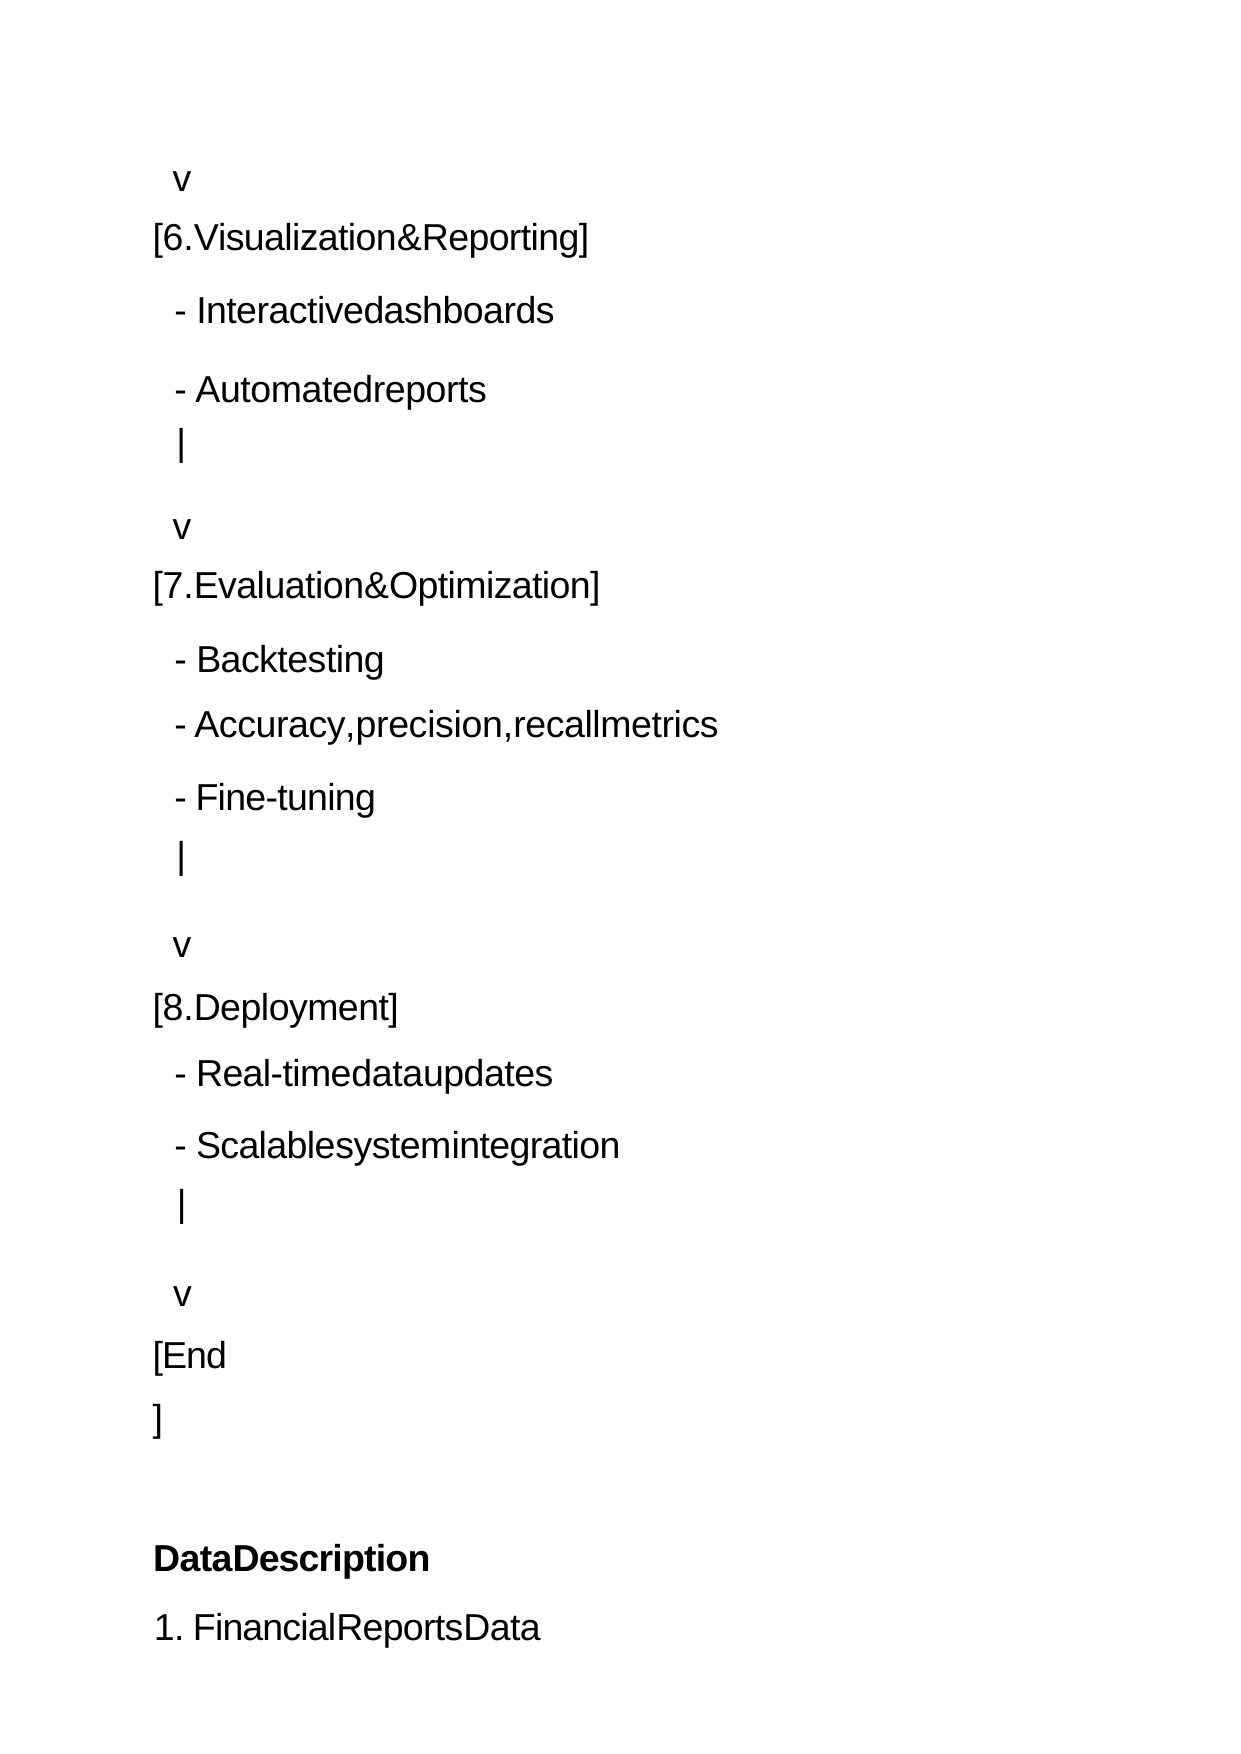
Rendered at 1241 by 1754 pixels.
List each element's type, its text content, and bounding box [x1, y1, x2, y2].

text [7.Evaluation&Optimization] [152, 563, 1065, 607]
list Scalablesystemintegration [174, 1123, 1065, 1166]
text | [173, 1181, 1065, 1224]
text v [172, 156, 1065, 199]
text [8.Deployment] [152, 985, 1065, 1028]
list FinancialReportsData [153, 1606, 1065, 1649]
list Fine-tuning [174, 775, 1065, 818]
text v [End] [152, 1271, 236, 1440]
list Backtesting [174, 637, 1065, 680]
text | [172, 420, 1065, 463]
list Interactivedashboards [174, 288, 1065, 331]
list Accuracy,precision,recallmetrics [174, 703, 1065, 746]
text [6.Visualization&Reporting] [152, 215, 1065, 258]
text | [172, 833, 1065, 876]
text v [172, 922, 1065, 966]
subtitle DataDescription [153, 1536, 1065, 1579]
text v [172, 504, 1065, 547]
list Automatedreports [174, 367, 1065, 410]
list Real-timedataupdates [174, 1051, 1065, 1094]
